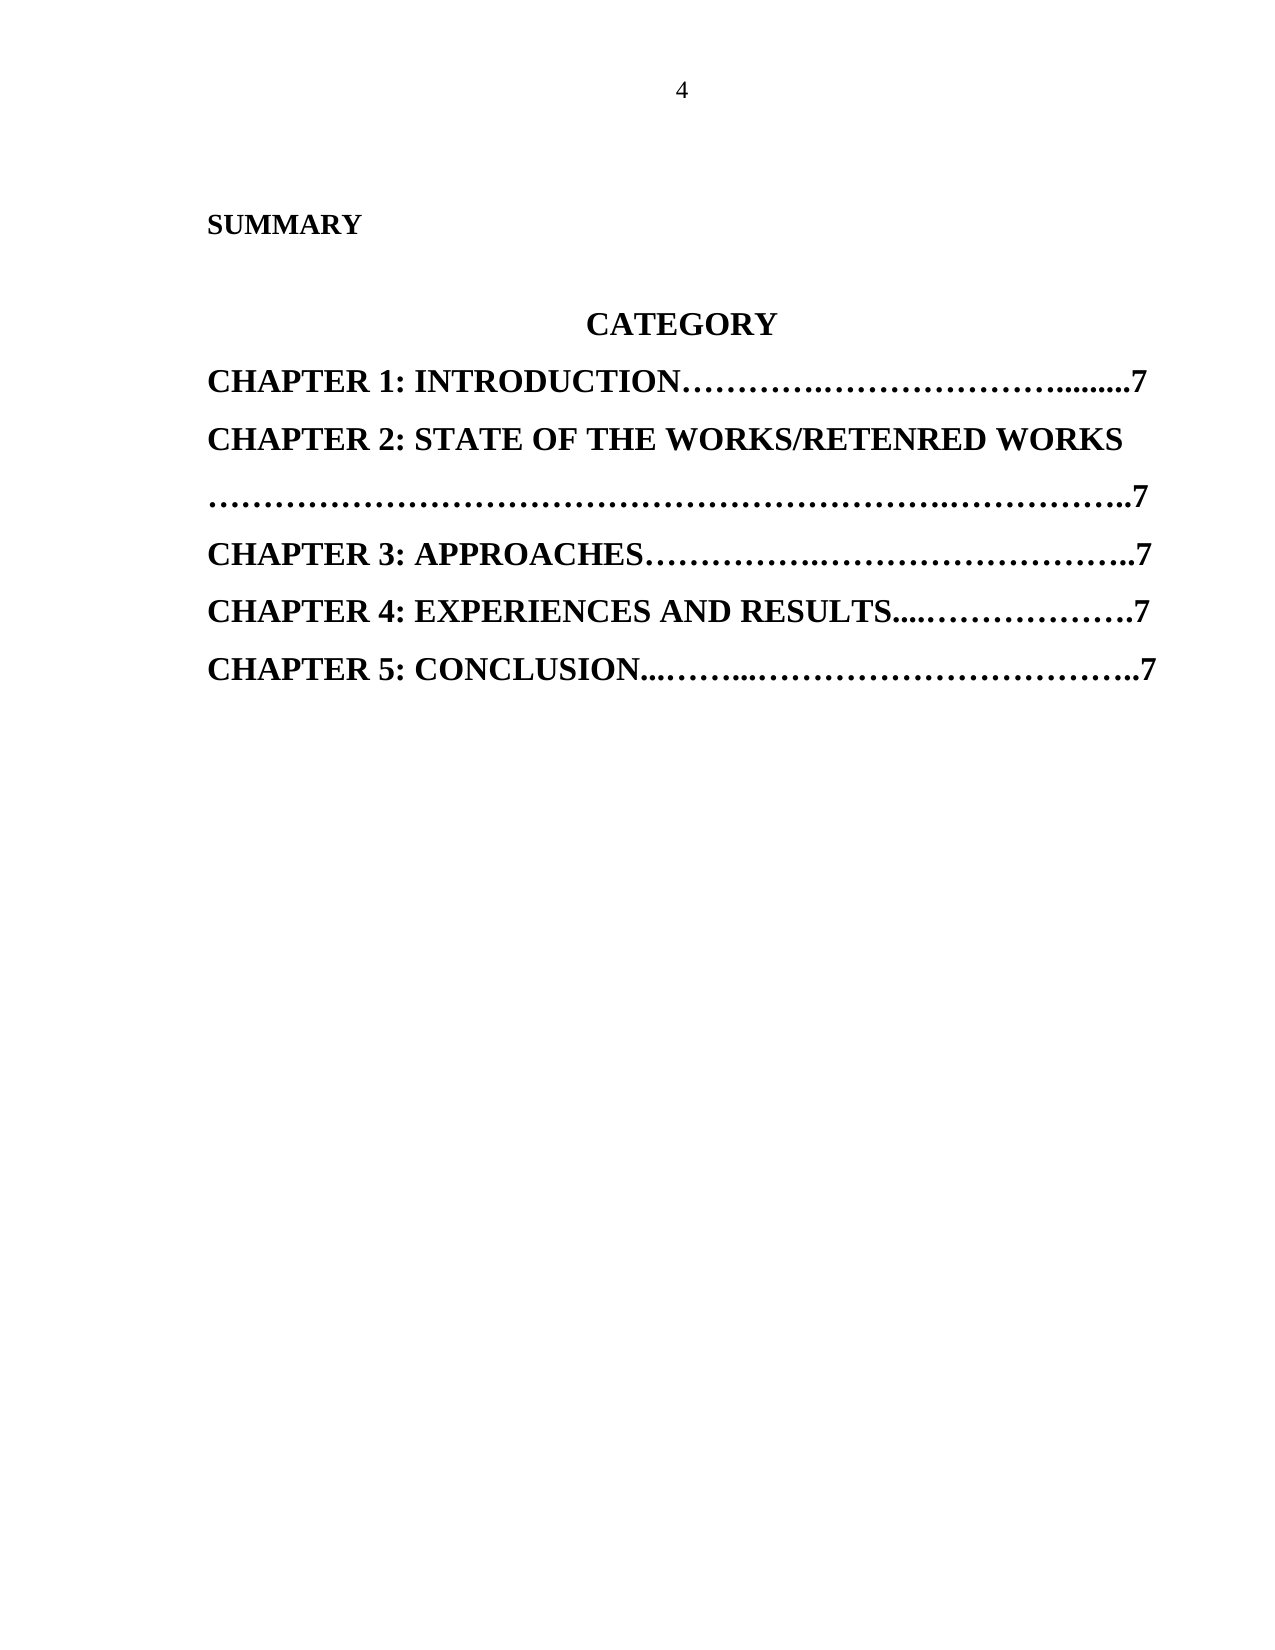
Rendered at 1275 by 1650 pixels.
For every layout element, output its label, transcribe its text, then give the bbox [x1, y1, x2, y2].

text CHAPTER 5: CONCLUSION...……...……………………………..7 [207, 649, 1157, 687]
text SUMMARY [207, 207, 1157, 240]
text CHAPTER 4: EXPERIENCES AND RESULTS....……………….7 [207, 591, 1157, 629]
text CHAPTER 1: INTRODUCTION………….………………….........7 [207, 361, 1157, 399]
text CATEGORY [207, 304, 1157, 342]
text CHAPTER 3: APPROACHES…………….………………………..7 [207, 534, 1157, 572]
text CHAPTER 2: STATE OF THE WORKS/RETENRED WORKS ………………………………………………………….……………..7 [207, 419, 1157, 514]
